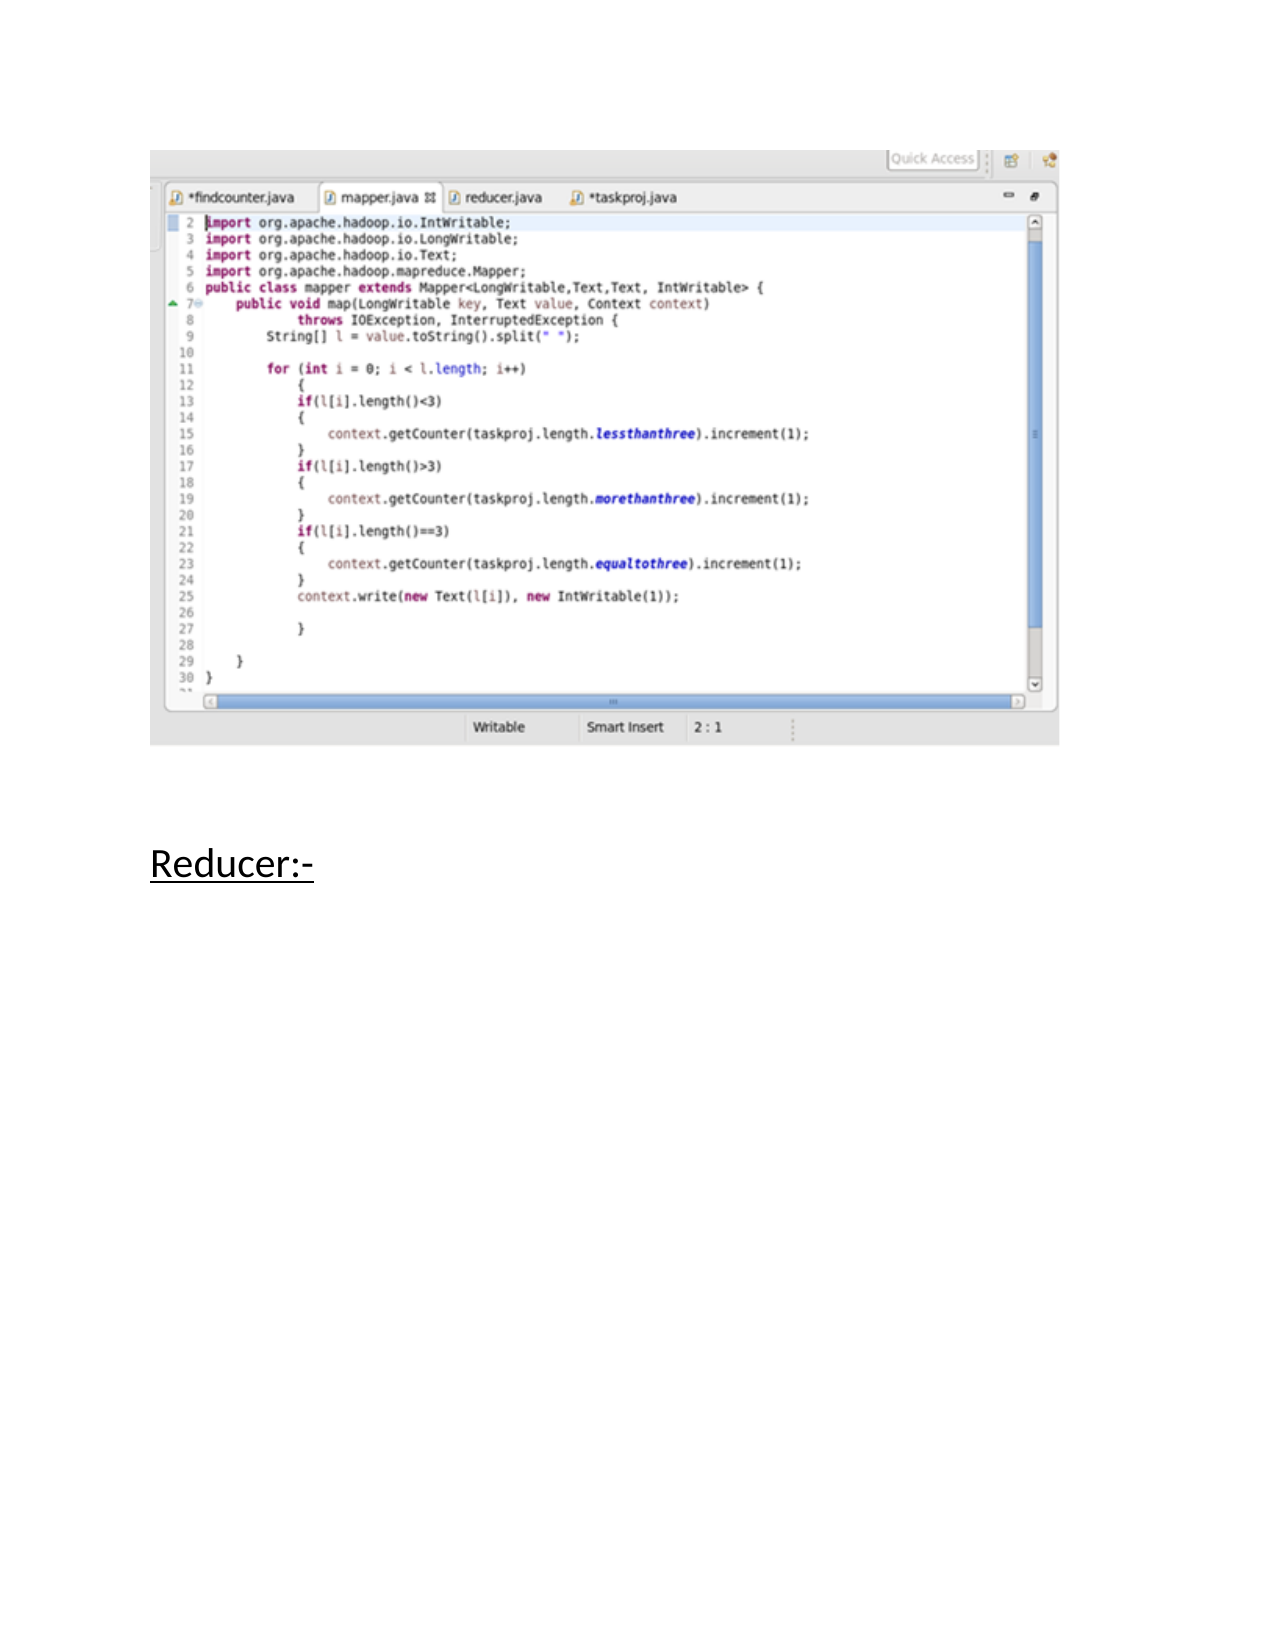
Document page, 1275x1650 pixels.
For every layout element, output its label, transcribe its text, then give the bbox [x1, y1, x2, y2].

text Reducer:- [150, 837, 1125, 888]
picture [150, 150, 1060, 747]
